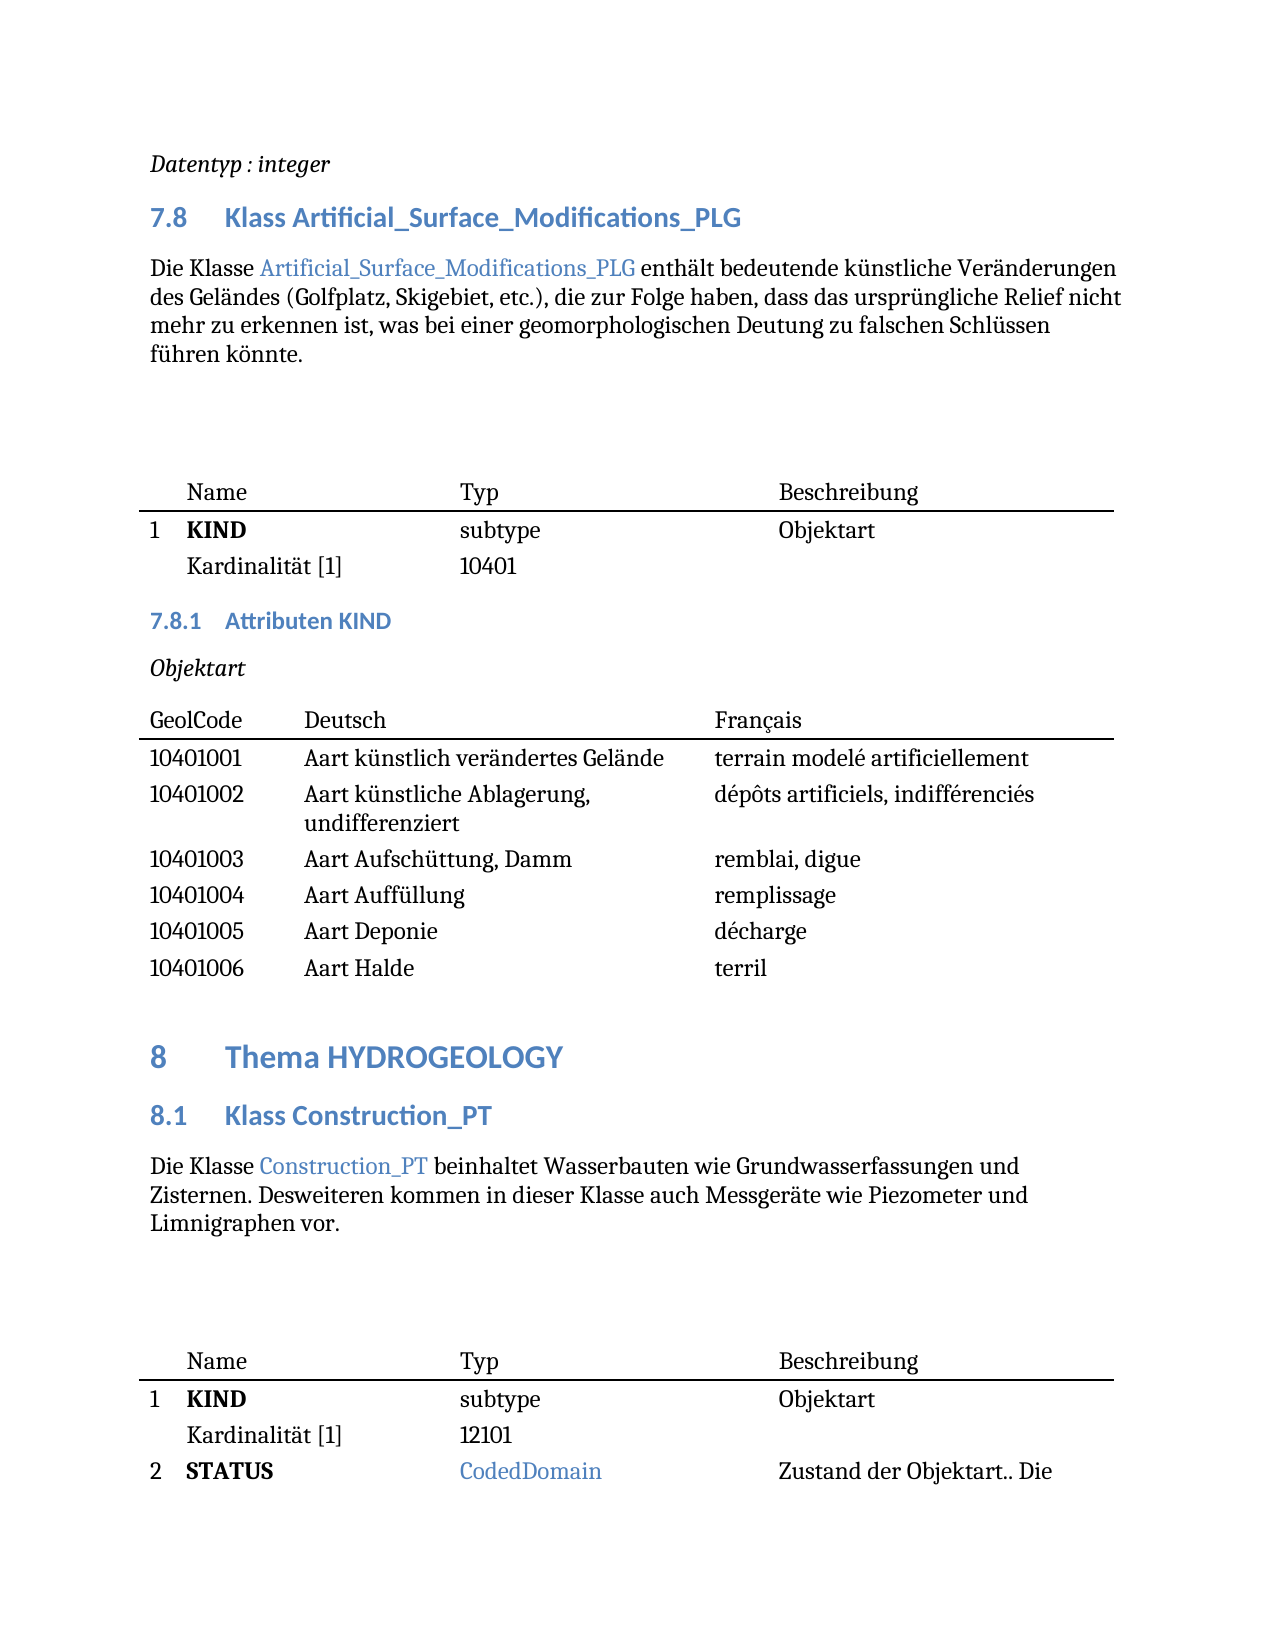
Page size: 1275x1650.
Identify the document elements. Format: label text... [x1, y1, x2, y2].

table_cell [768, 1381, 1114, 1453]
text Die Klasse Artificial_Surface_Modifications_PLG enthält bedeutende künstliche Veränderungen des Geländes (Golfplatz, Skigebiet, etc.), die zur Folge haben, dass das ursprüngliche Relief nicht mehr zu erkennen ist, was bei einer geomorphologischen Deutung zu falschen Schlüssen führen könnte. [150, 254, 1125, 369]
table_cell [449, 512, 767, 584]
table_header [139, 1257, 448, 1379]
subtitle 8.1 Klass Construction_PT [150, 1097, 1125, 1133]
subtitle 8 Thema HYDROGEOLOGY [150, 1036, 1125, 1077]
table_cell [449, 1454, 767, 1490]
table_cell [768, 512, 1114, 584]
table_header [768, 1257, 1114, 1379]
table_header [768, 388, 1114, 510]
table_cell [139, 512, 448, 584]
text Datentyp : integer [150, 150, 1125, 179]
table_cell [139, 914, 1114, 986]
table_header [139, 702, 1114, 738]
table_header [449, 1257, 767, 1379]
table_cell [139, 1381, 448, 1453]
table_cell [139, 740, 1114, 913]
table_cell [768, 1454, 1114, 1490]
subtitle 7.8 Klass Artificial_Surface_Modifications_PLG [150, 199, 1125, 235]
text Die Klasse Construction_PT beinhaltet Wasserbauten wie Grundwasserfassungen und Zisternen. Desweiteren kommen in dieser Klasse auch Messgeräte wie Piezometer und Limnigraphen vor. [150, 1152, 1125, 1238]
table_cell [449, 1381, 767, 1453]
subtitle 7.8.1 Attributen KIND [150, 605, 1125, 636]
text Objektart [150, 654, 1125, 683]
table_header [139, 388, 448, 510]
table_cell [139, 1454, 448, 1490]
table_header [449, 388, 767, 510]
